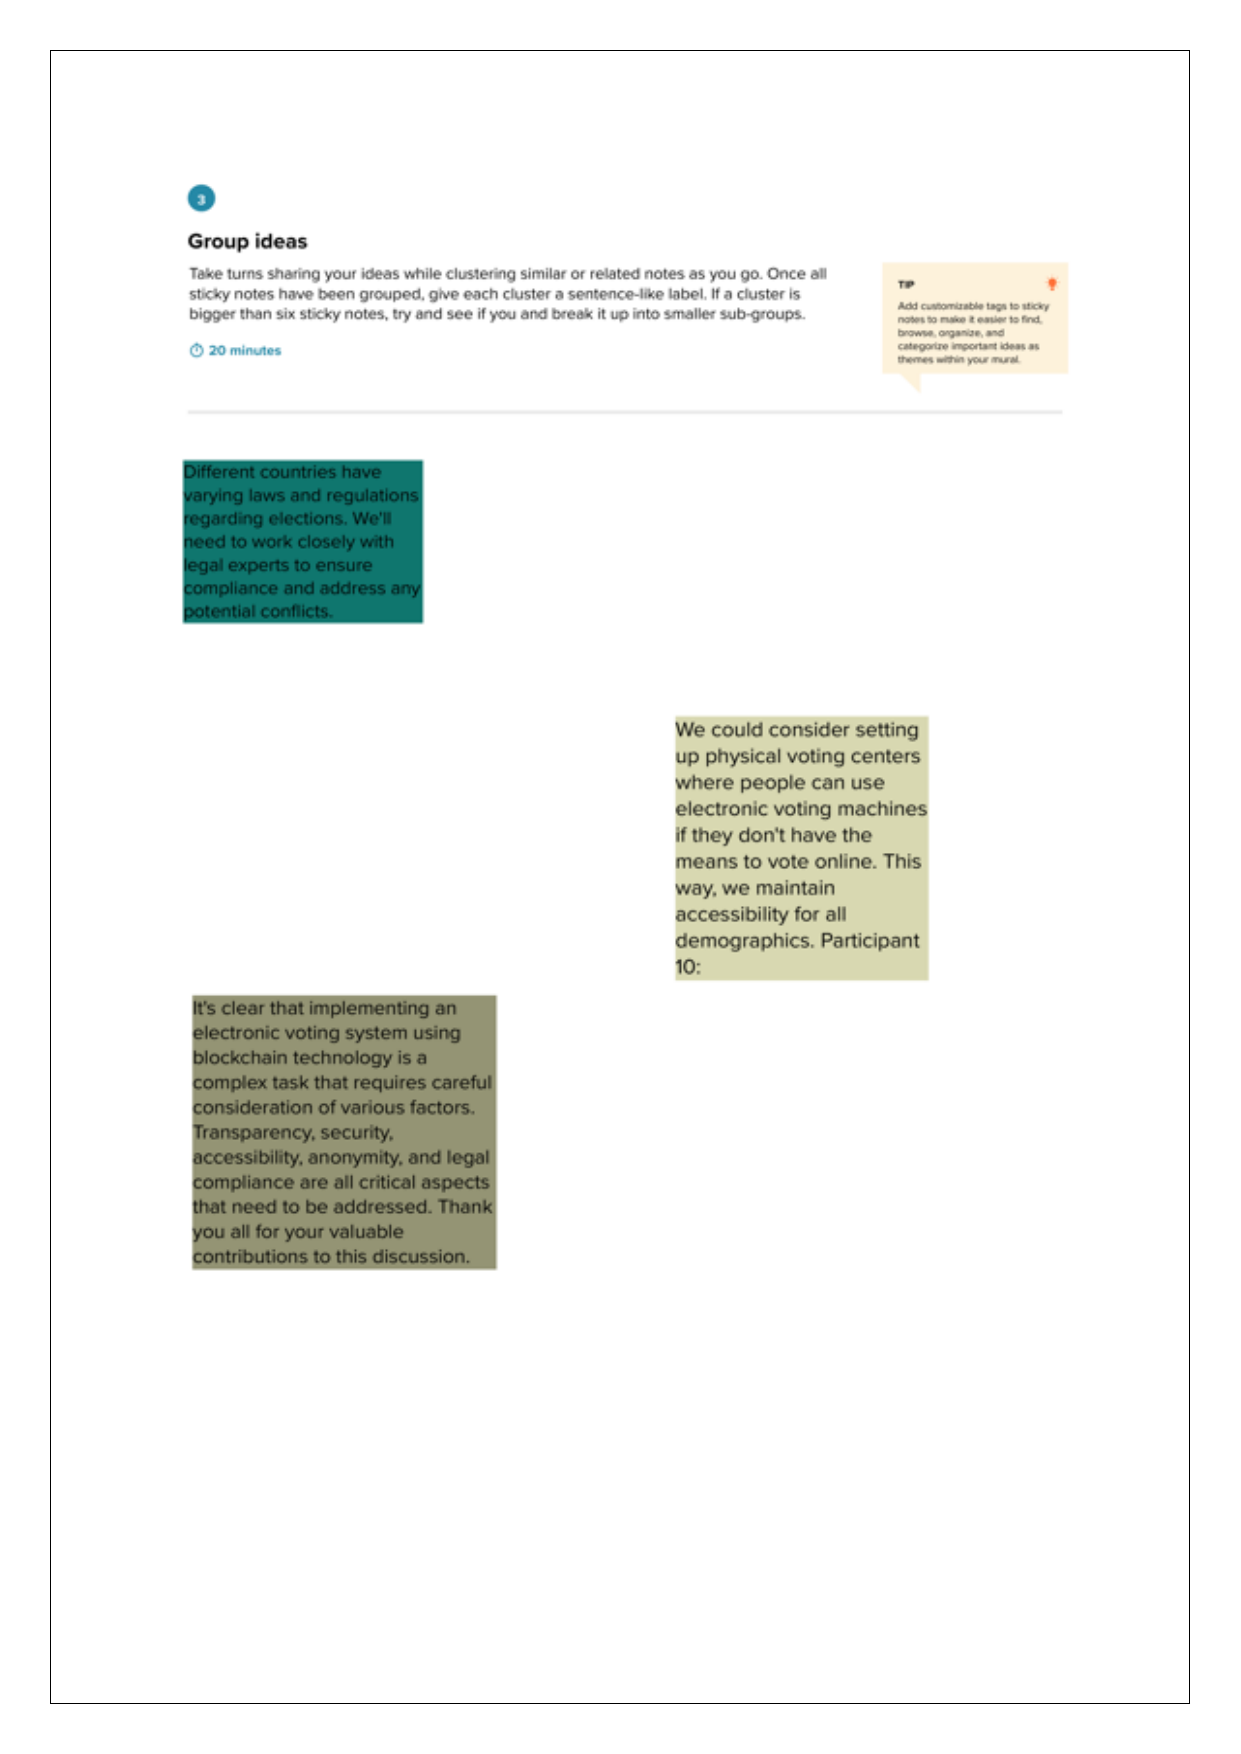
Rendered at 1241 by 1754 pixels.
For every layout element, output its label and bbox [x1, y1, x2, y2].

picture [150, 150, 1119, 1536]
